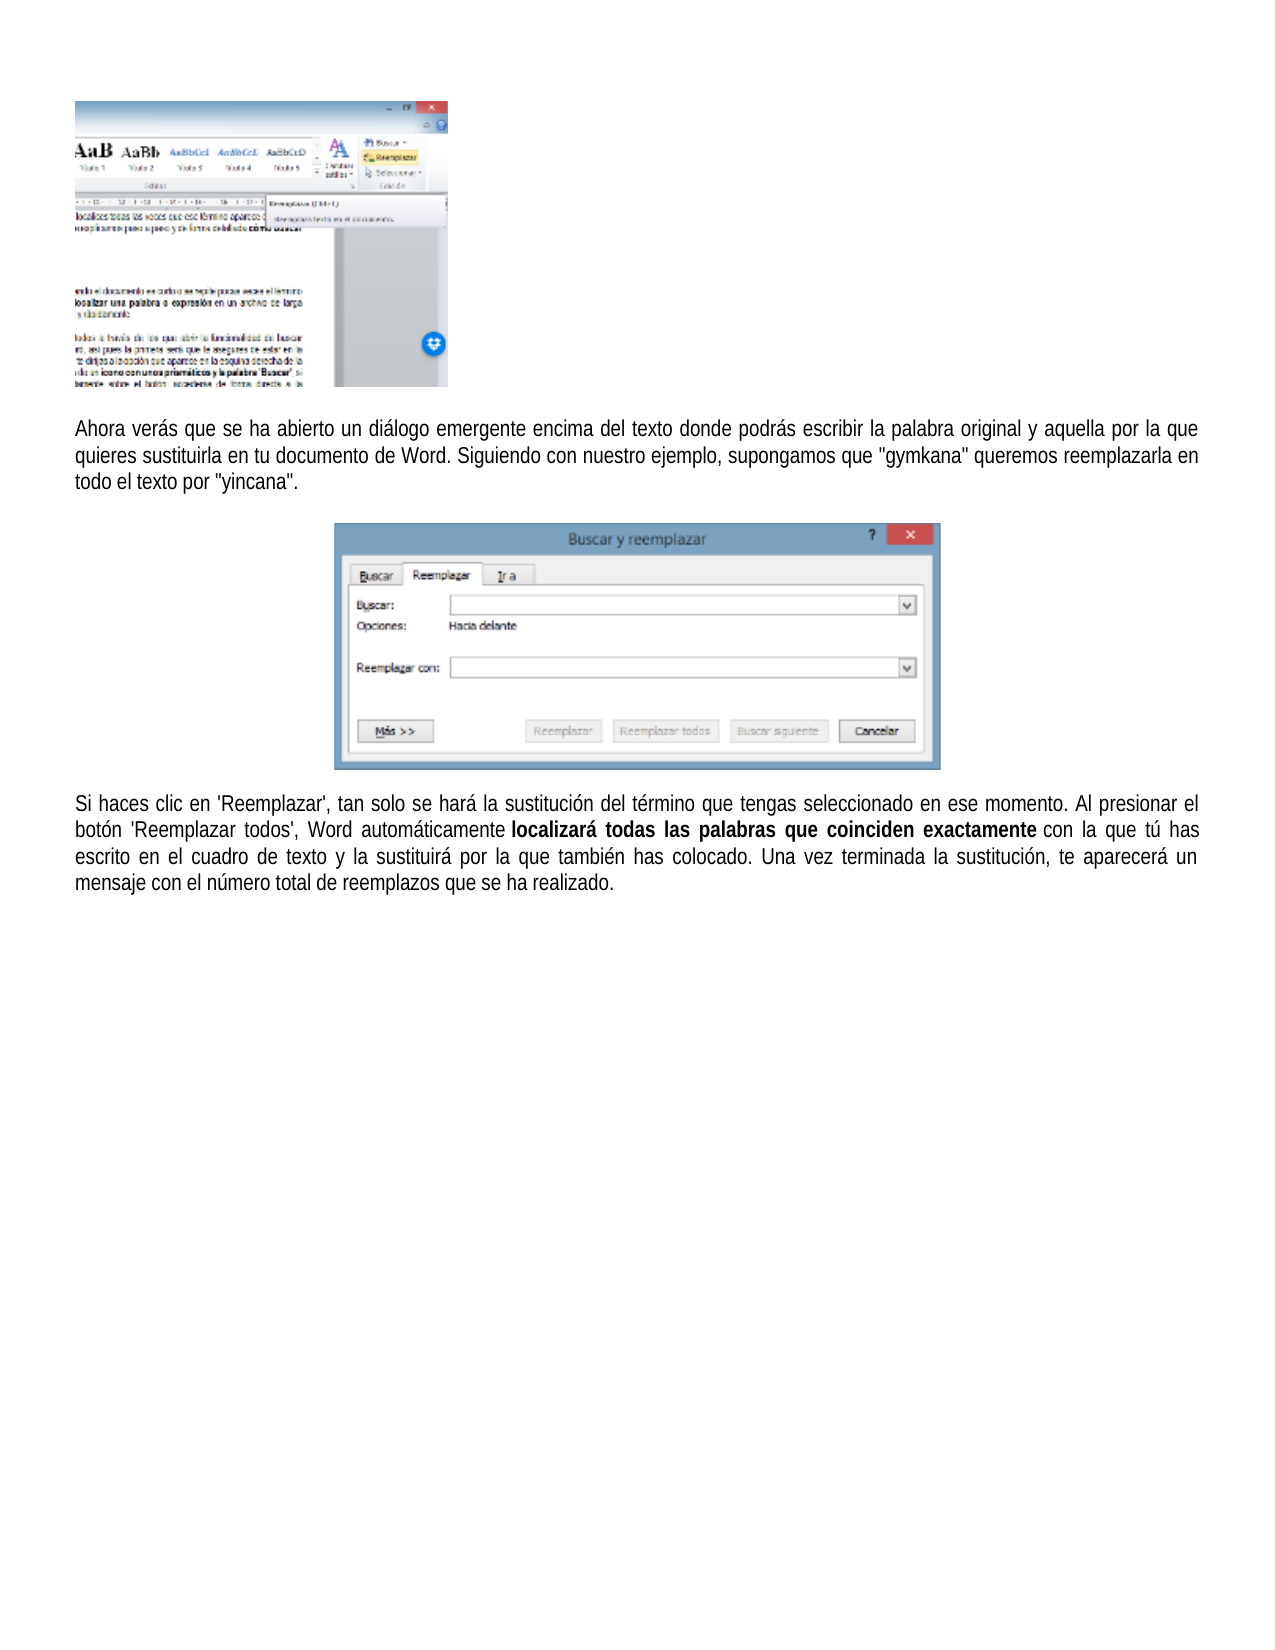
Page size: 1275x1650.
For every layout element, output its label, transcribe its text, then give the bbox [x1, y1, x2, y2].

picture [75, 101, 448, 387]
text Ahora verás que se ha abierto un diálogo emergente encima del texto donde podrás escribir la palabra original y aquella por la que quieres sustituirla en tu documento de Word. Siguiendo con nuestro ejemplo, supongamos que "gymkana" queremos reemplazarla en todo el texto por "yincana". [75, 415, 1200, 494]
picture [334, 523, 941, 770]
text Si haces clic en 'Reemplazar', tan solo se hará la sustitución del término que tengas seleccionado en ese momento. Al presionar el botón 'Reemplazar todos', Word automáticamente localizará todas las palabras que coinciden exactamente con la que tú has escrito en el cuadro de texto y la sustituirá por la que también has colocado. Una vez terminada la sustitución, te aparecerá un mensaje con el número total de reemplazos que se ha realizado. [75, 790, 1200, 895]
